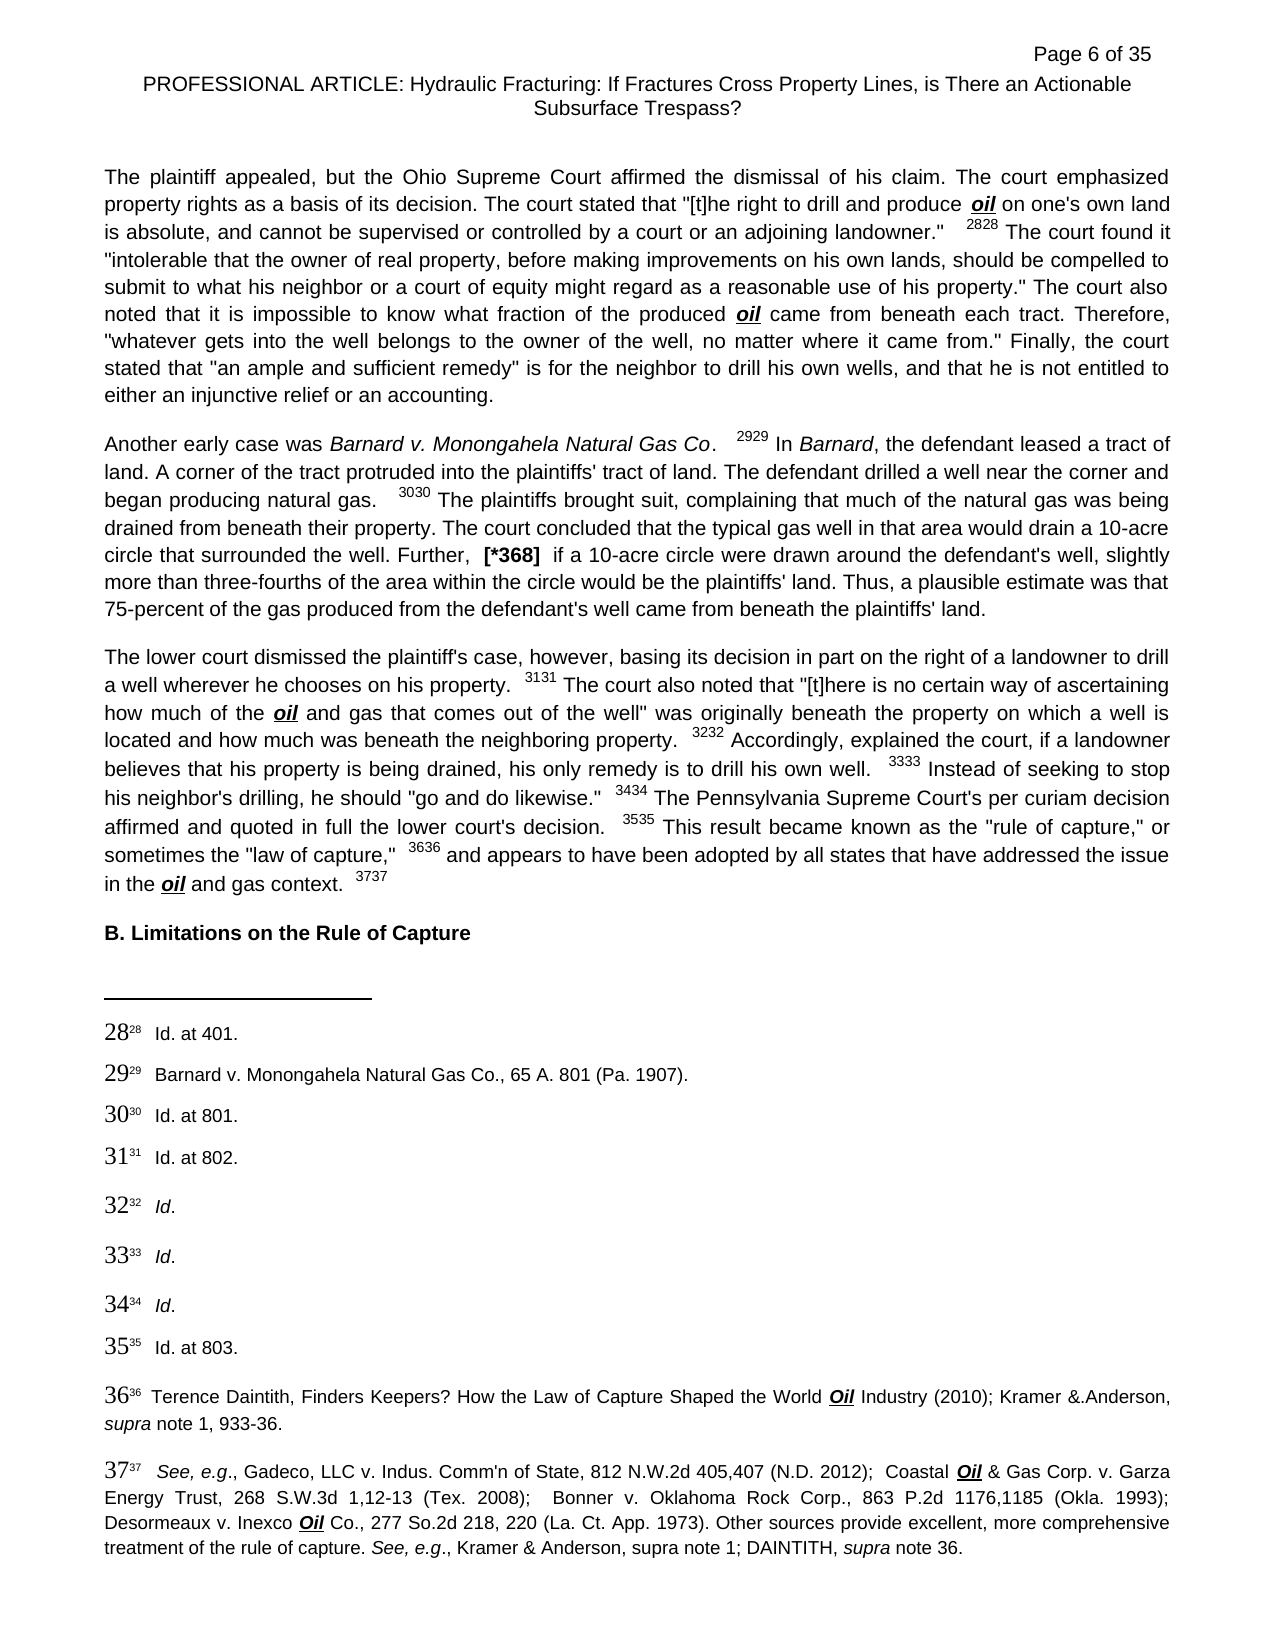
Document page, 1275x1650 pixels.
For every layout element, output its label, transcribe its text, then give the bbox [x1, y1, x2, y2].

text B. Limitations on the Rule of Capture [104, 918, 1171, 945]
text The lower court dismissed the plaintiff's case, however, basing its decision in part on the right of a landowner to drill a well wherever he chooses on his property. 31 The court also noted that "[t]here is no certain way of ascertaining how much of the oil and gas that comes out of the well" was originally beneath the property on which a well is located and how much was beneath the neighboring property. 32 Accordingly, explained the court, if a landowner believes that his property is being drained, his only remedy is to drill his own well. 33 Instead of seeking to stop his neighbor's drilling, he should "go and do likewise." 34 The Pennsylvania Supreme Court's per curiam decision affirmed and quoted in full the lower court's decision. 35 This result became known as the "rule of capture," or sometimes the "law of capture," 36 and appears to have been adopted by all states that have addressed the issue in the oil and gas context. 37 [104, 641, 1171, 897]
text Another early case was Barnard v. Monongahela Natural Gas Co. 29 In Barnard, the defendant leased a tract of land. A corner of the tract protruded into the plaintiffs' tract of land. The defendant drilled a well near the corner and began producing natural gas. 30 The plaintiffs brought suit, complaining that much of the natural gas was being drained from beneath their property. The court concluded that the typical gas well in that area would drain a 10-acre circle that surrounded the well. Further, [*368] if a 10-acre circle were drawn around the defendant's well, slightly more than three-fourths of the area within the circle would be the plaintiffs' land. Thus, a plausible estimate was that 75-percent of the gas produced from the defendant's well came from beneath the plaintiffs' land. [104, 428, 1171, 621]
text The plaintiff appealed, but the Ohio Supreme Court affirmed the dismissal of his claim. The court emphasized property rights as a basis of its decision. The court stated that "[t]he right to drill and produce oil on one's own land is absolute, and cannot be supervised or controlled by a court or an adjoining landowner." 28 The court found it "intolerable that the owner of real property, before making improvements on his own lands, should be compelled to submit to what his neighbor or a court of equity might regard as a reasonable use of his property." The court also noted that it is impossible to know what fraction of the produced oil came from beneath each tract. Therefore, "whatever gets into the well belongs to the owner of the well, no matter where it came from." Finally, the court stated that "an ample and sufficient remedy" is for the neighbor to drill his own wells, and that he is not entitled to either an injunctive relief or an accounting. [104, 161, 1171, 407]
